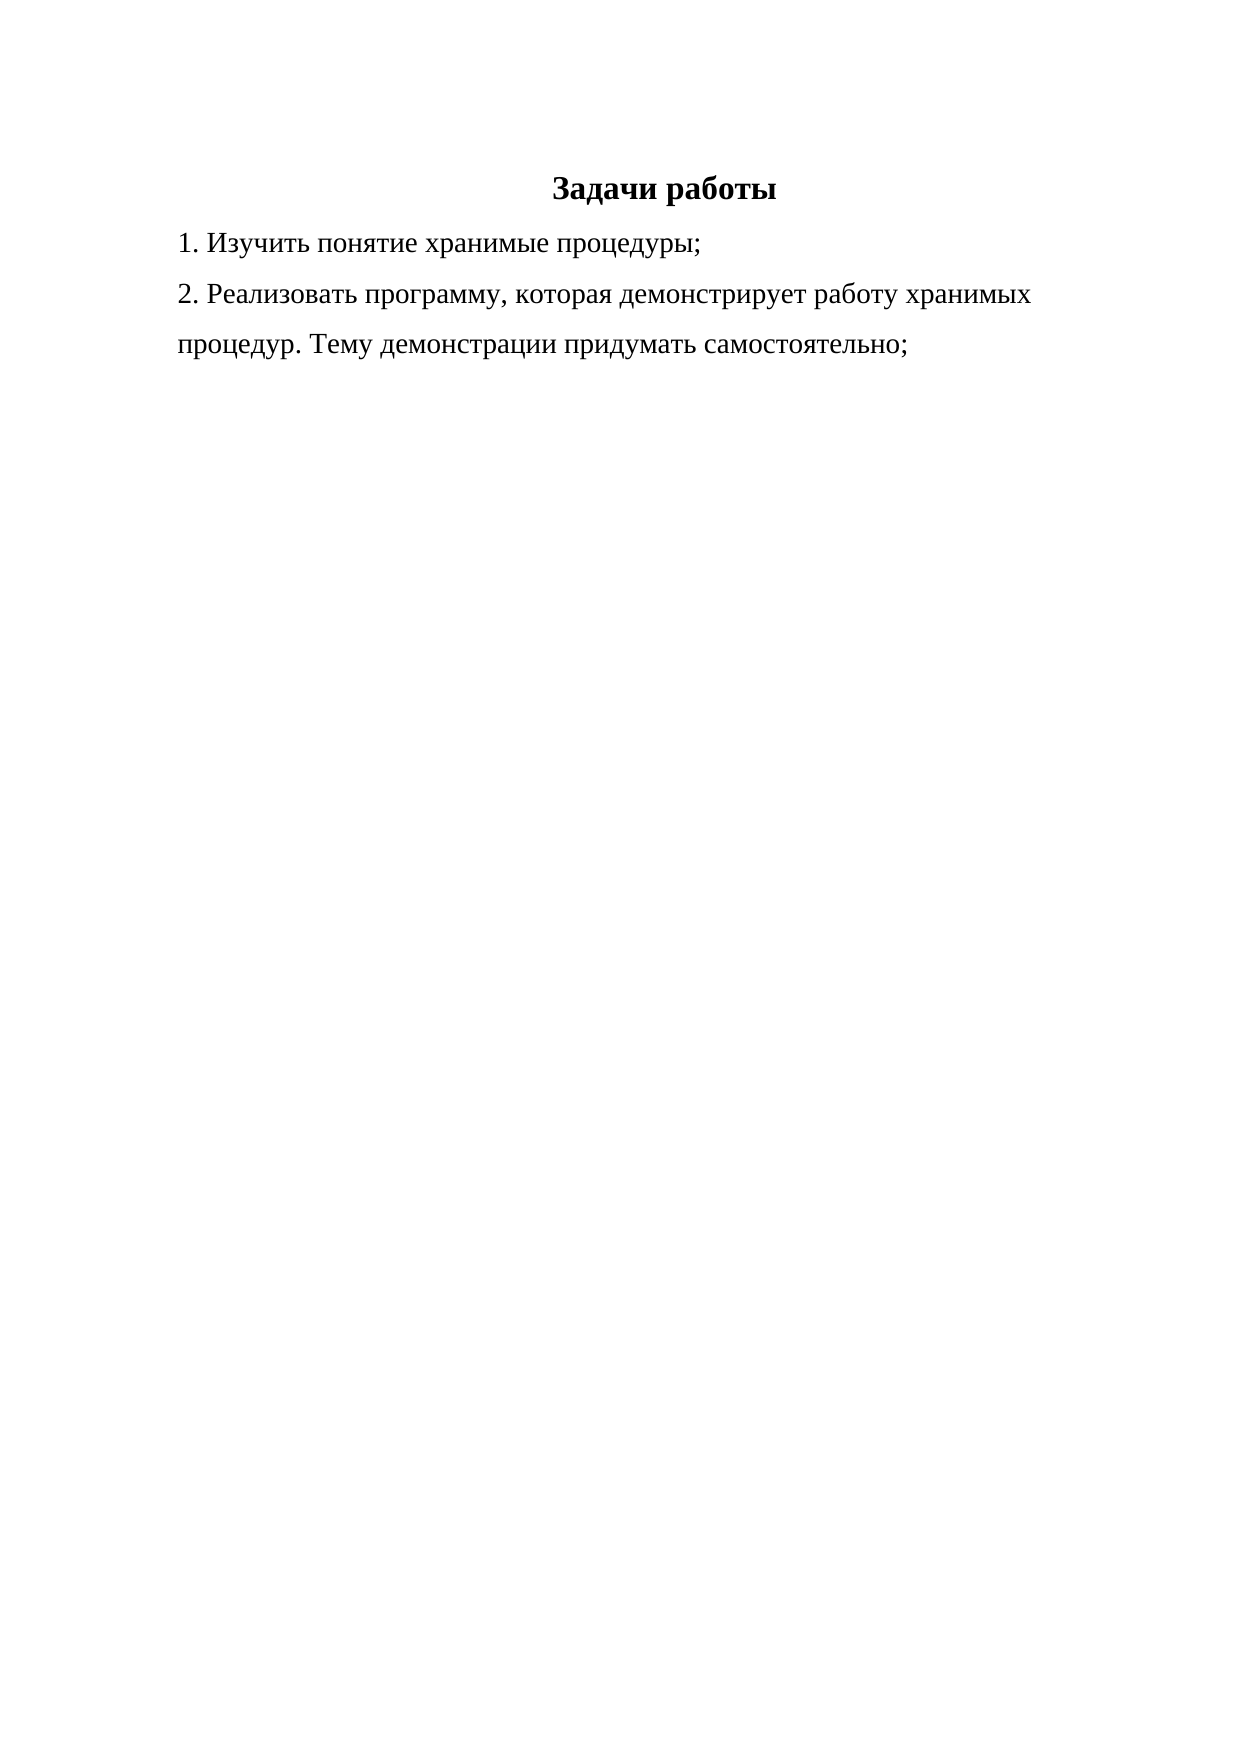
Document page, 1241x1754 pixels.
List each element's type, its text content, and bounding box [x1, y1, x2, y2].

text 1. Изучить понятие хранимые процедуры; [177, 226, 1152, 259]
subtitle Задачи работы [177, 168, 1152, 206]
text 2. Реализовать программу, которая демонстрирует работу хранимых процедур. Тему демонстрации придумать самостоятельно; [177, 276, 1152, 360]
